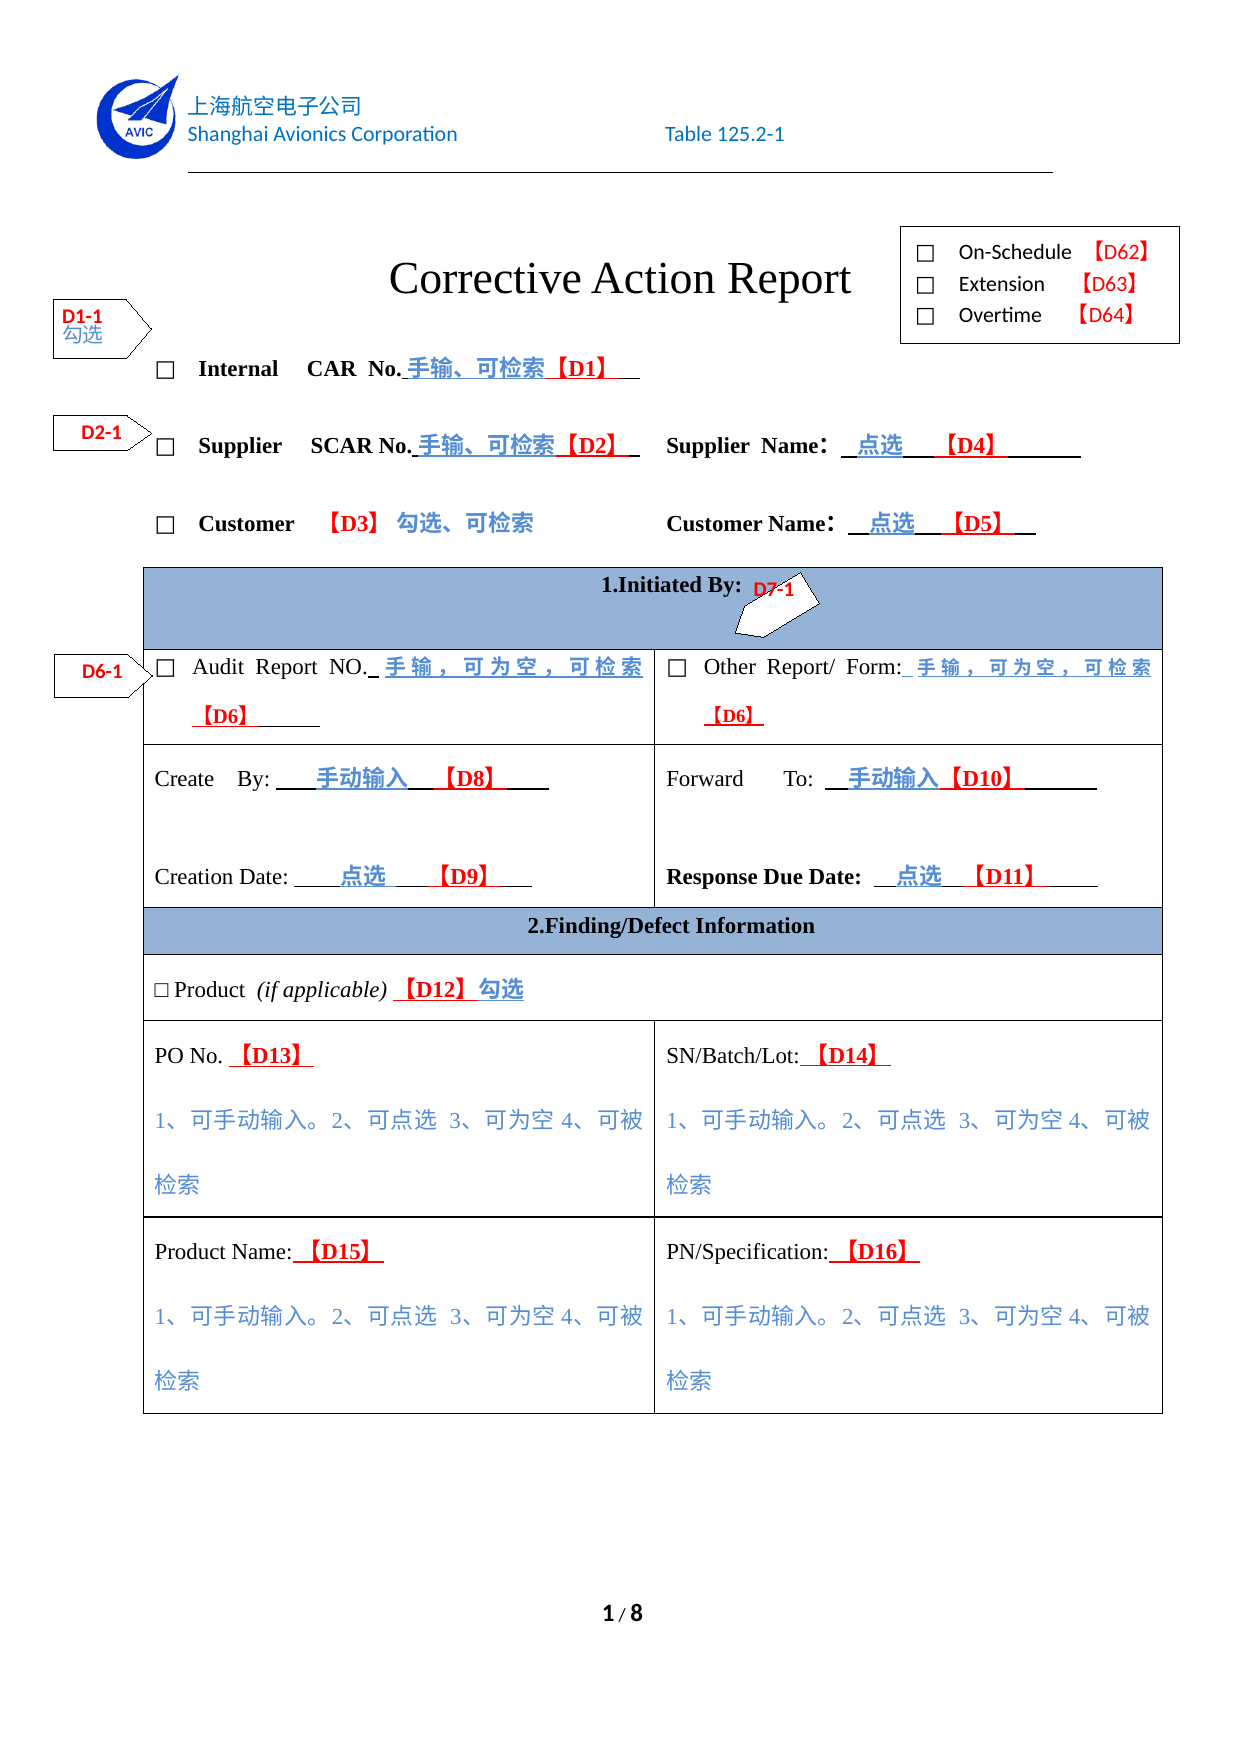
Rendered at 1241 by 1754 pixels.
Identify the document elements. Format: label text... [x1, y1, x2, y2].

table_cell □ Product (if applicable) 【D12】勾选 [144, 955, 1162, 1020]
table_cell SN/Batch/Lot: 【D14】 1、可手动输入。2、可点选 3、可为空4、可被检索 [655, 1021, 1162, 1216]
table_cell Product Name: 【D15】 1、可手动输入。2、可点选 3、可为空4、可被检索 [144, 1218, 654, 1412]
table_header [655, 334, 1162, 412]
table_cell Other Report/ Form: 手输，可为空，可检索 【D6】 [655, 650, 1162, 743]
table_cell 1.Initiated By: [144, 568, 1162, 649]
table_cell PN/Specification: 【D16】 1、可手动输入。2、可点选 3、可为空4、可被检索 [655, 1218, 1162, 1412]
table_cell Customer 【D3】 勾选、可检索 [143, 489, 655, 567]
table_cell Supplier SCAR No. 手输、可检索【D2】 [143, 412, 655, 489]
table_header Internal CAR No. 手输、可检索【D1】 [143, 334, 655, 412]
table_cell Create By: 手动输入 【D8】 Creation Date: 点选 【D9】 [144, 745, 654, 907]
table_cell Forward To: 手动输入【D10】 Response Due Date: 点选 【D11】 [655, 745, 1162, 907]
table_cell Customer Name： 点选 【D5】 [655, 489, 1162, 567]
table_cell PO No. 【D13】 1、可手动输入。2、可点选 3、可为空 4、可被检索 [144, 1021, 654, 1216]
picture [96, 74, 179, 159]
list Corrective Action Report [187, 244, 900, 309]
table_cell Supplier Name： 点选 【D4】 [655, 412, 1162, 489]
table_cell 2.Finding/Defect Information [144, 908, 1162, 954]
table_cell Audit Report NO. 手输，可为空，可检索 【D6】 [144, 650, 654, 743]
